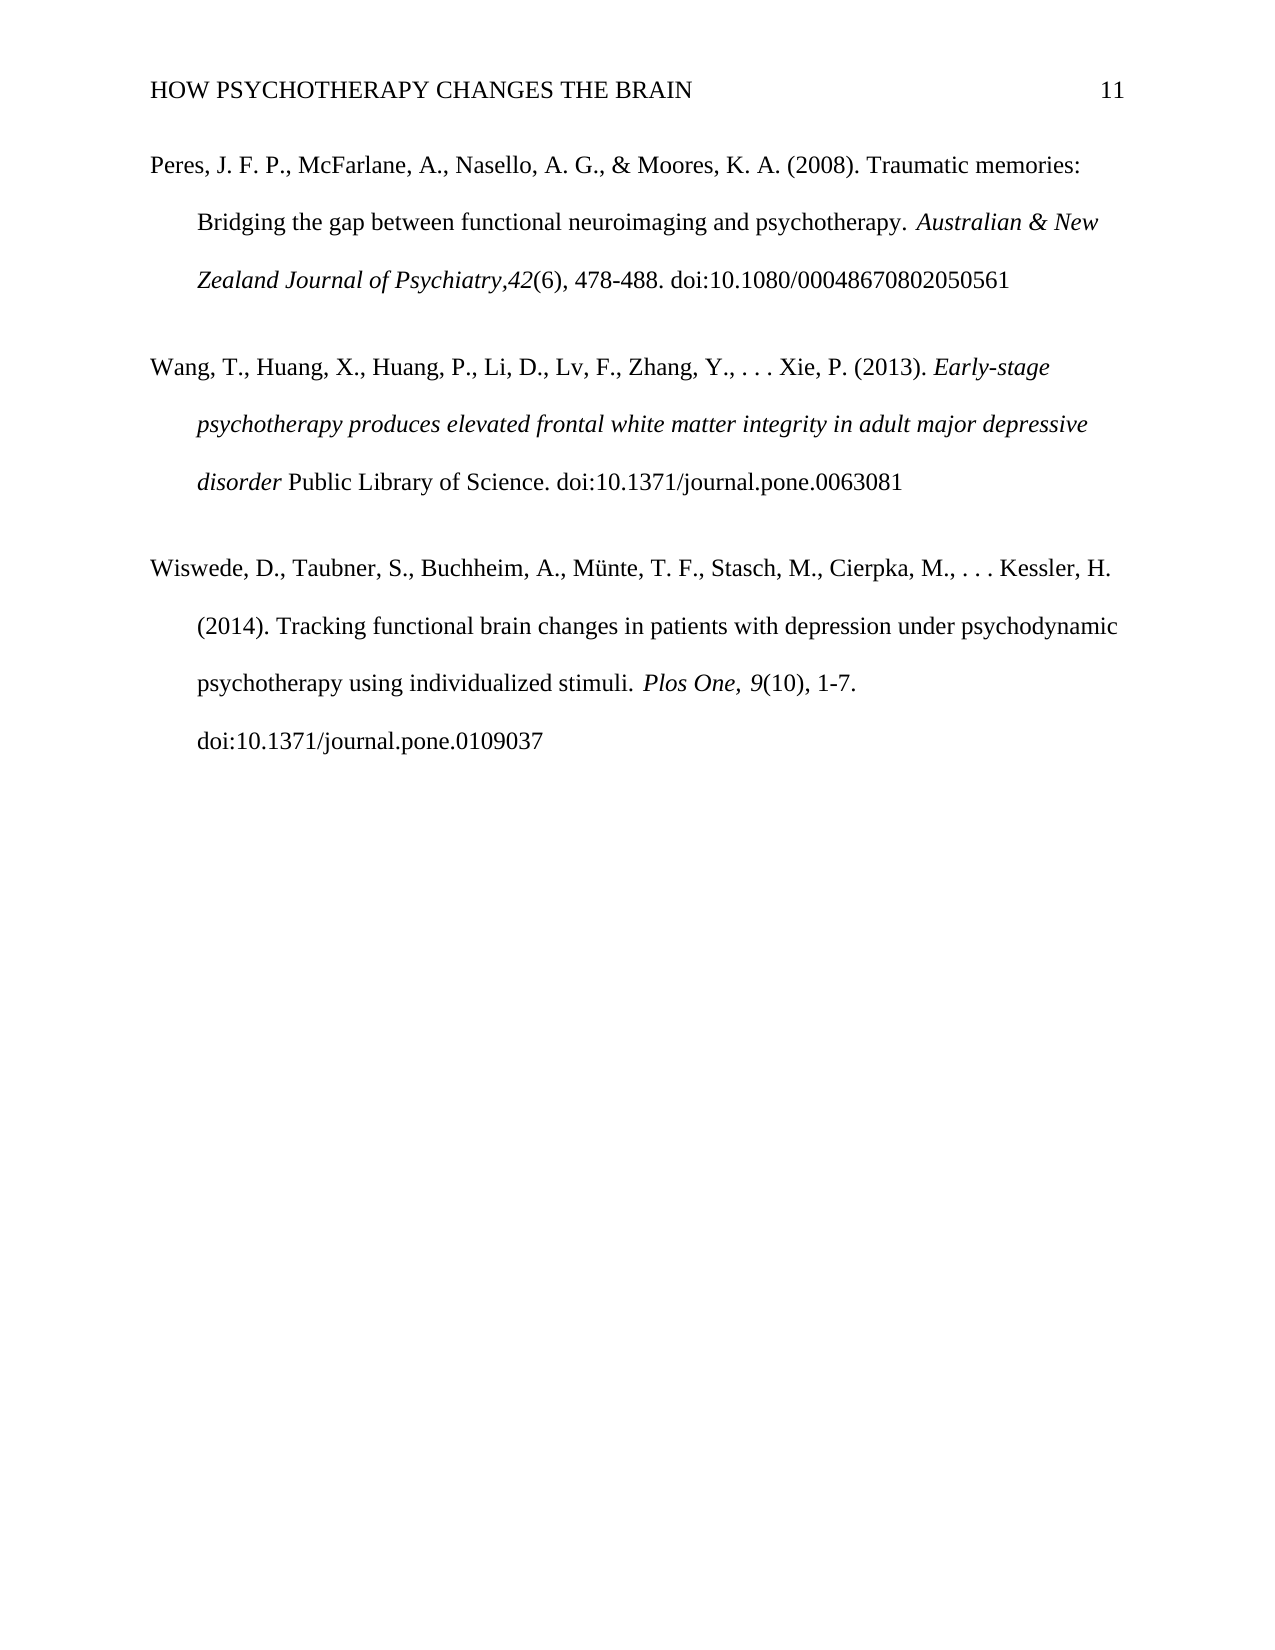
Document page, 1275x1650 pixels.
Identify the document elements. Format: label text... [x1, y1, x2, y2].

text Peres, J. F. P., McFarlane, A., Nasello, A. G., & Moores, K. A. (2008). Traumatic memories: Bridging the gap between functional neuroimaging and psychotherapy. Australian & New Zealand Journal of Psychiatry,42(6), 478-488. doi:10.1080/00048670802050561 [150, 150, 1125, 294]
text Wiswede, D., Taubner, S., Buchheim, A., Münte, T. F., Stasch, M., Cierpka, M., . . . Kessler, H. (2014). Tracking functional brain changes in patients with depression under psychodynamic psychotherapy using individualized stimuli. Plos One, 9(10), 1-7. doi:10.1371/journal.pone.0109037 [150, 553, 1125, 754]
text Wang, T., Huang, X., Huang, P., Li, D., Lv, F., Zhang, Y., . . . Xie, P. (2013). Early-stage psychotherapy produces elevated frontal white matter integrity in adult major depressive disorder Public Library of Science. doi:10.1371/journal.pone.0063081 [150, 352, 1125, 495]
